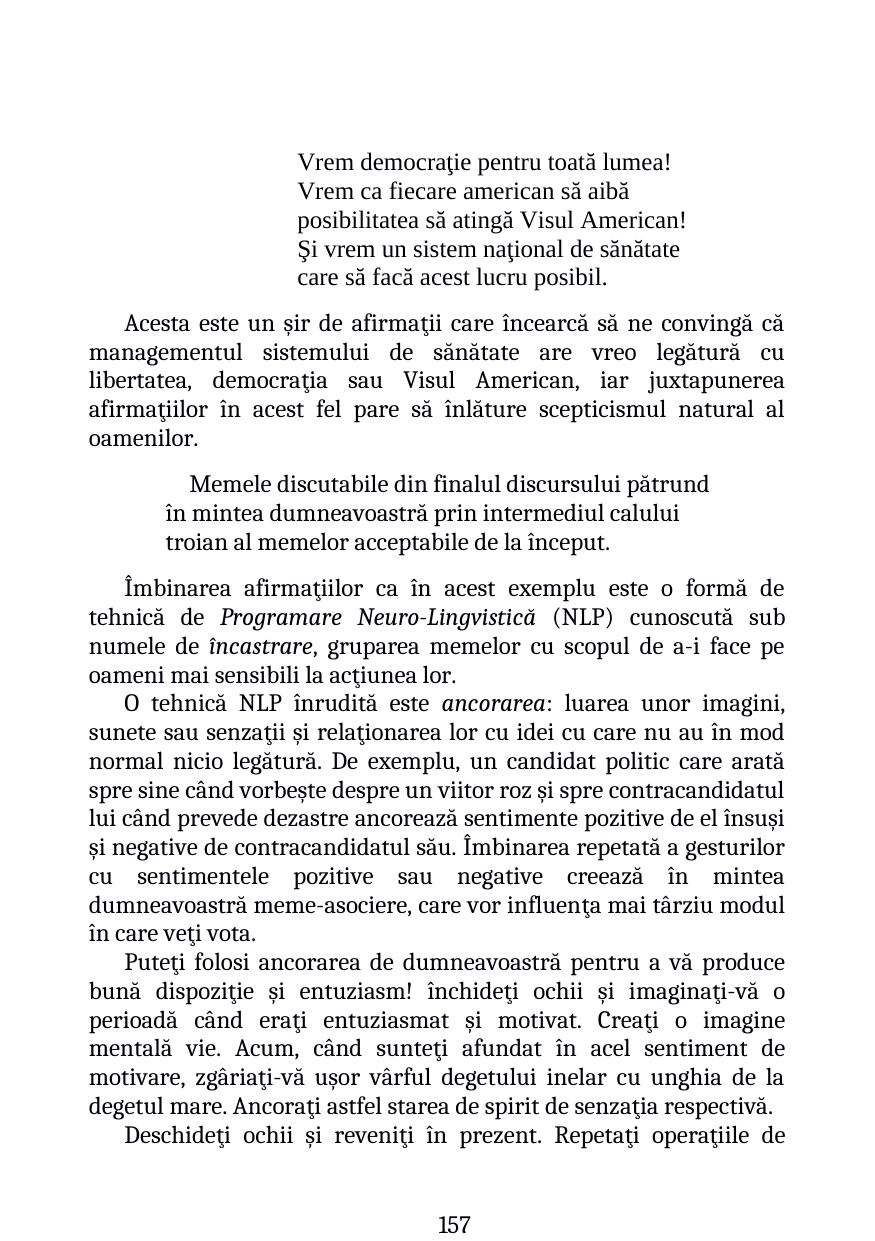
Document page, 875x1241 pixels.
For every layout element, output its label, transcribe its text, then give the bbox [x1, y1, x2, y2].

text O tehnică NLP înrudită este ancorarea: luarea unor imagini, sunete sau senzaţii şi relaţionarea lor cu idei cu care nu au în mod normal nicio legătură. De exemplu, un candidat politic care arată spre sine când vorbeşte despre un viitor roz şi spre contracandidatul lui când prevede dezastre ancorează sentimente pozitive de el însuşi şi negative de contracandidatul său. Îmbinarea repetată a gesturilor cu sentimentele pozitive sau negative creează în mintea dumneavoastră meme-asociere, care vor influenţa mai târziu modul în care veţi vota. [89, 689, 785, 948]
text Şi vrem un sistem naţional de sănătate care să facă acest lucru posibil. [297, 234, 723, 291]
text Memele discutabile din finalul discursului pătrund în mintea dumneavoastră prin intermediul calului troian al memelor acceptabile de la început. [165, 470, 726, 557]
text Vrem ca fiecare american să aibă posibilitatea să atingă Visul American! [297, 176, 723, 234]
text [89, 1121, 785, 1149]
text Acesta este un şir de afirmaţii care încearcă să ne convingă că managementul sistemului de sănătate are vreo legătură cu libertatea, democraţia sau Visul American, iar juxtapunerea afirmaţiilor în acest fel pare să înlăture scepticismul natural al oamenilor. [89, 309, 785, 453]
text Puteţi folosi ancorarea de dumneavoastră pentru a vă produce bună dispoziţie şi entuziasm! închideţi ochii şi imaginaţi-vă o perioadă când eraţi entuziasmat şi motivat. Creaţi o imagine mentală vie. Acum, când sunteţi afundat în acel sentiment de motivare, zgâriaţi-vă uşor vârful degetului inelar cu unghia de la degetul mare. Ancoraţi astfel starea de spirit de senzaţia respectivă. [89, 948, 785, 1121]
text Îmbinarea afirmaţiilor ca în acest exemplu este o formă de tehnică de Programare Neuro-Lingvistică (NLP) cunoscută sub numele de încastrare, gruparea memelor cu scopul de a-i face pe oameni mai sensibili la acţiunea lor. [89, 574, 785, 689]
text Vrem democraţie pentru toată lumea! [297, 147, 723, 176]
